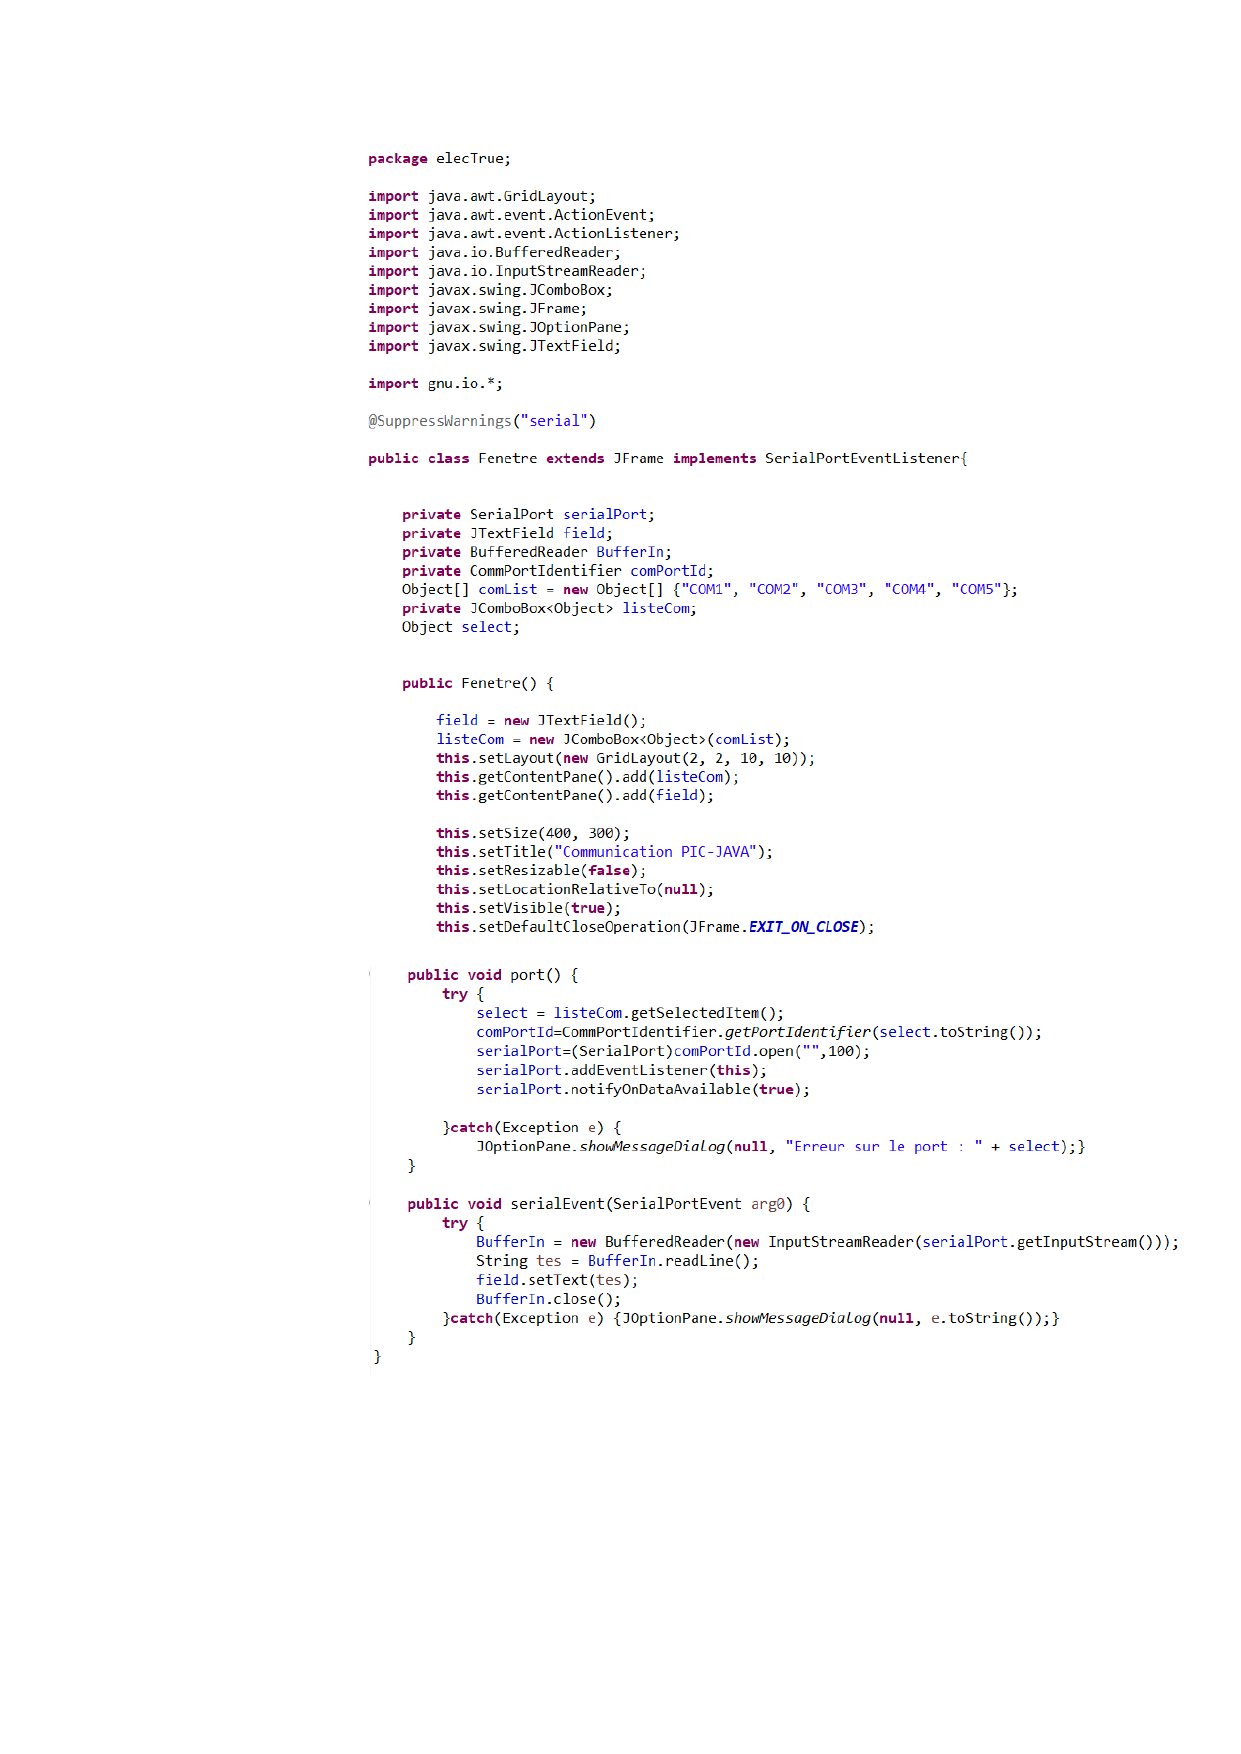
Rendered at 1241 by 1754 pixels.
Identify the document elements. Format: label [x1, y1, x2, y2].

picture [368, 147, 1025, 947]
picture [368, 966, 1187, 1377]
